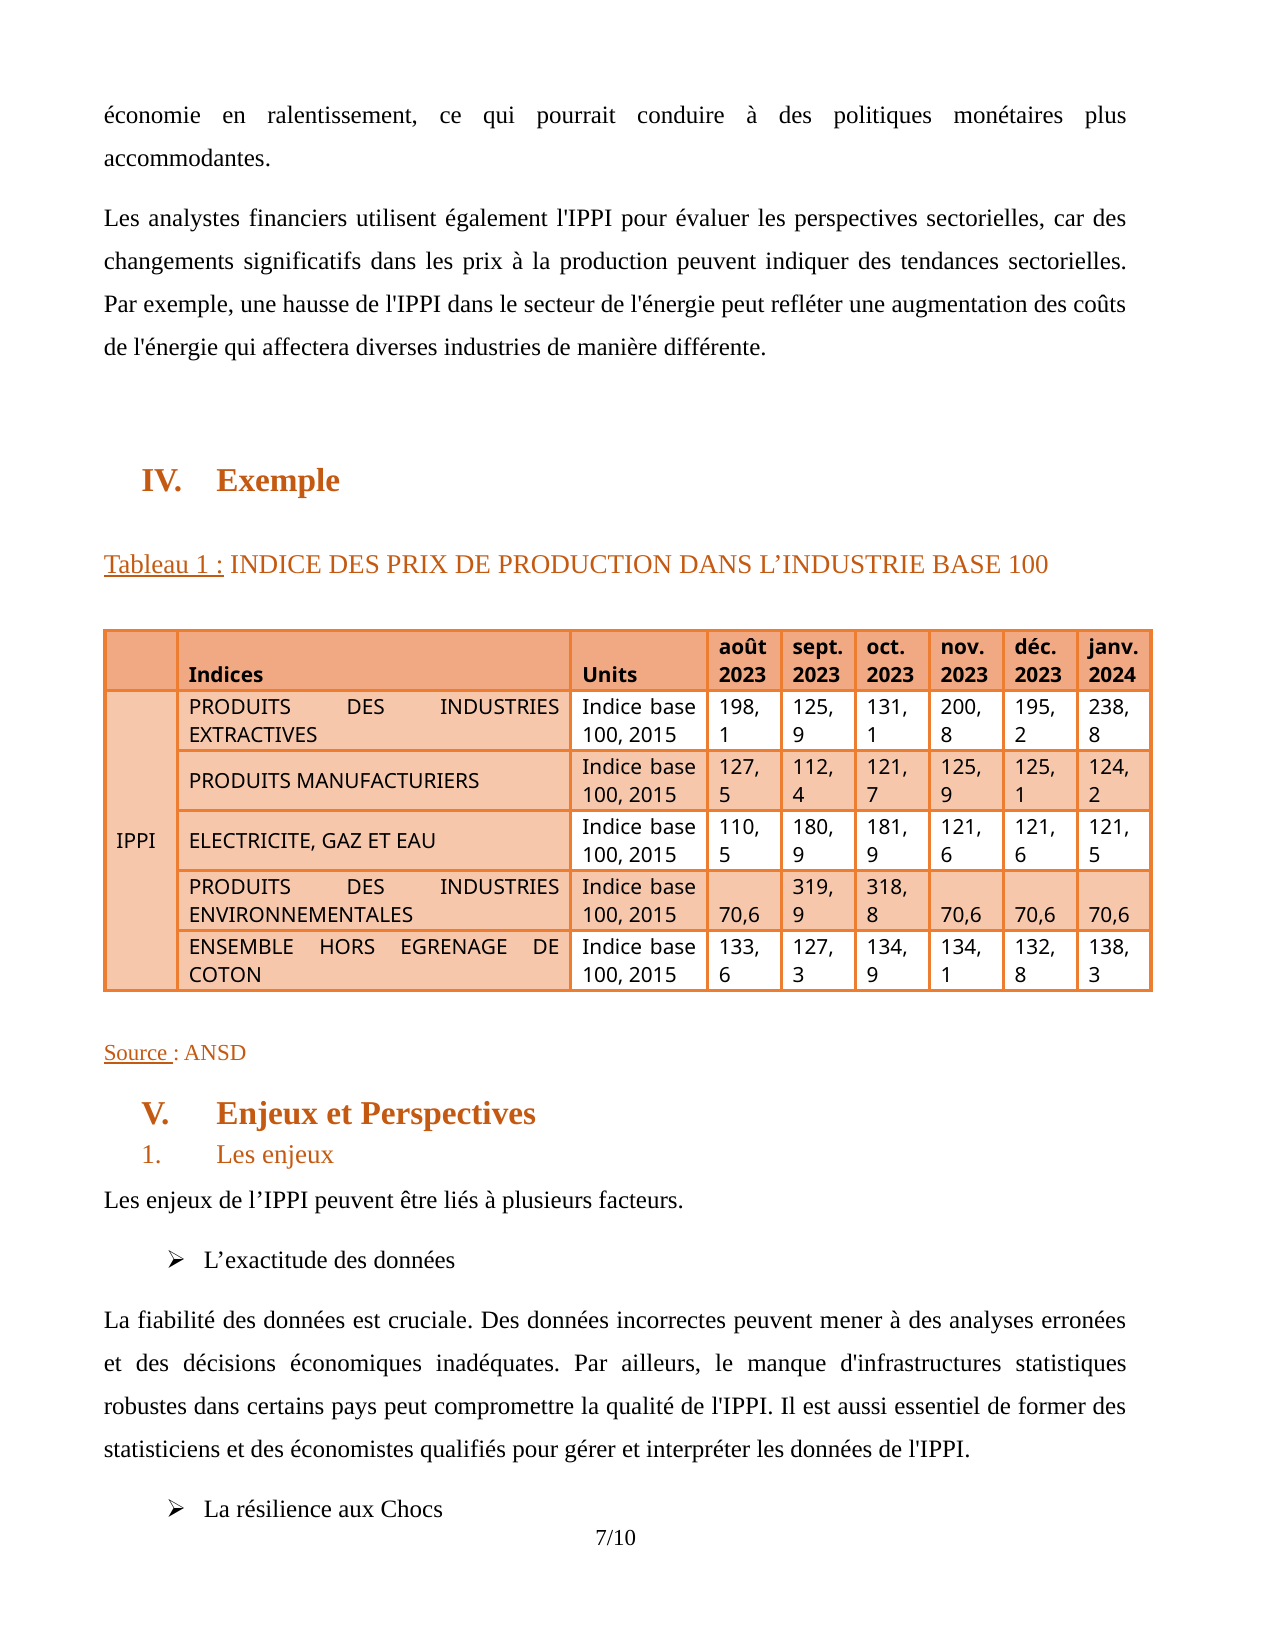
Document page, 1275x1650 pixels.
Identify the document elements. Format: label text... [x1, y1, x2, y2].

subtitle Exemple [141, 460, 1127, 498]
table_cell 238,8 [1079, 692, 1149, 749]
table_cell 121,6 [1005, 812, 1076, 869]
table_cell 70,6 [931, 872, 1002, 929]
table_cell 125,1 [1005, 752, 1076, 809]
table_cell 125,9 [783, 692, 854, 749]
table_header nov. 2023 [931, 632, 1002, 689]
table_cell 134,9 [857, 932, 928, 989]
text Source : ANSD [103, 1039, 1127, 1066]
table_header Units [572, 632, 706, 689]
table_cell 318,8 [857, 872, 928, 929]
table_cell PRODUITS MANUFACTURIERS [179, 752, 569, 809]
subtitle Les enjeux [141, 1138, 1127, 1169]
table_header oct. 2023 [857, 632, 928, 689]
table_cell 110,5 [709, 812, 780, 869]
table_cell 70,6 [1005, 872, 1076, 929]
table_cell IPPI [107, 692, 176, 989]
table_cell 121,6 [931, 812, 1002, 869]
table_cell 200,8 [931, 692, 1002, 749]
table_cell 125,9 [931, 752, 1002, 809]
list La résilience aux Chocs [166, 1494, 1127, 1523]
table_cell 134,1 [931, 932, 1002, 989]
subtitle Tableau 1 : INDICE DES PRIX DE PRODUCTION DANS L’INDUSTRIE BASE 100 [103, 548, 1127, 579]
table_cell Indice base 100, 2015 [572, 752, 706, 809]
table_cell 70,6 [709, 872, 780, 929]
table_cell 198,1 [709, 692, 780, 749]
table_cell 319,9 [783, 872, 854, 929]
table_cell 124,2 [1079, 752, 1149, 809]
table_header janv. 2024 [1079, 632, 1149, 689]
table_cell Indice base 100, 2015 [572, 692, 706, 749]
subtitle Enjeux et Perspectives [141, 1093, 1127, 1131]
text Les analystes financiers utilisent également l'IPPI pour évaluer les perspectives sectorielles, car des changements significatifs dans les prix à la production peuvent indiquer des tendances sectorielles. Par exemple, une hausse de l'IPPI dans le secteur de l'énergie peut refléter une augmentation des coûts de l'énergie qui affectera diverses industries de manière différente. [103, 203, 1127, 361]
text La fiabilité des données est cruciale. Des données incorrectes peuvent mener à des analyses erronées et des décisions économiques inadéquates. Par ailleurs, le manque d'infrastructures statistiques robustes dans certains pays peut compromettre la qualité de l'IPPI. Il est aussi essentiel de former des statisticiens et des économistes qualifiés pour gérer et interpréter les données de l'IPPI. [103, 1305, 1127, 1463]
table_cell 181,9 [857, 812, 928, 869]
table_cell PRODUITS DES INDUSTRIES EXTRACTIVES [179, 692, 569, 749]
text Les enjeux de l’IPPI peuvent être liés à plusieurs facteurs. [103, 1185, 1127, 1214]
table_cell ELECTRICITE, GAZ ET EAU [179, 812, 569, 869]
table_header août 2023 [709, 632, 780, 689]
table_header Indices [179, 632, 569, 689]
table_cell 70,6 [1079, 872, 1149, 929]
table_cell Indice base 100, 2015 [572, 932, 706, 989]
table_cell 180,9 [783, 812, 854, 869]
list L’exactitude des données [166, 1245, 1127, 1274]
table_cell 121,5 [1079, 812, 1149, 869]
table_cell 127,3 [783, 932, 854, 989]
table_cell Indice base 100, 2015 [572, 872, 706, 929]
table_cell ENSEMBLE HORS EGRENAGE DE COTON [179, 932, 569, 989]
table_cell PRODUITS DES INDUSTRIES ENVIRONNEMENTALES [179, 872, 569, 929]
table_cell 133,6 [709, 932, 780, 989]
table_cell 132,8 [1005, 932, 1076, 989]
table_cell 195,2 [1005, 692, 1076, 749]
table_header sept. 2023 [783, 632, 854, 689]
table_cell 127,5 [709, 752, 780, 809]
table_cell 131,1 [857, 692, 928, 749]
table_header déc. 2023 [1005, 632, 1076, 689]
table_cell 112,4 [783, 752, 854, 809]
table_cell 121,7 [857, 752, 928, 809]
table_cell 138,3 [1079, 932, 1149, 989]
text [103, 100, 1127, 172]
table_cell Indice base 100, 2015 [572, 812, 706, 869]
table_header [107, 632, 176, 689]
